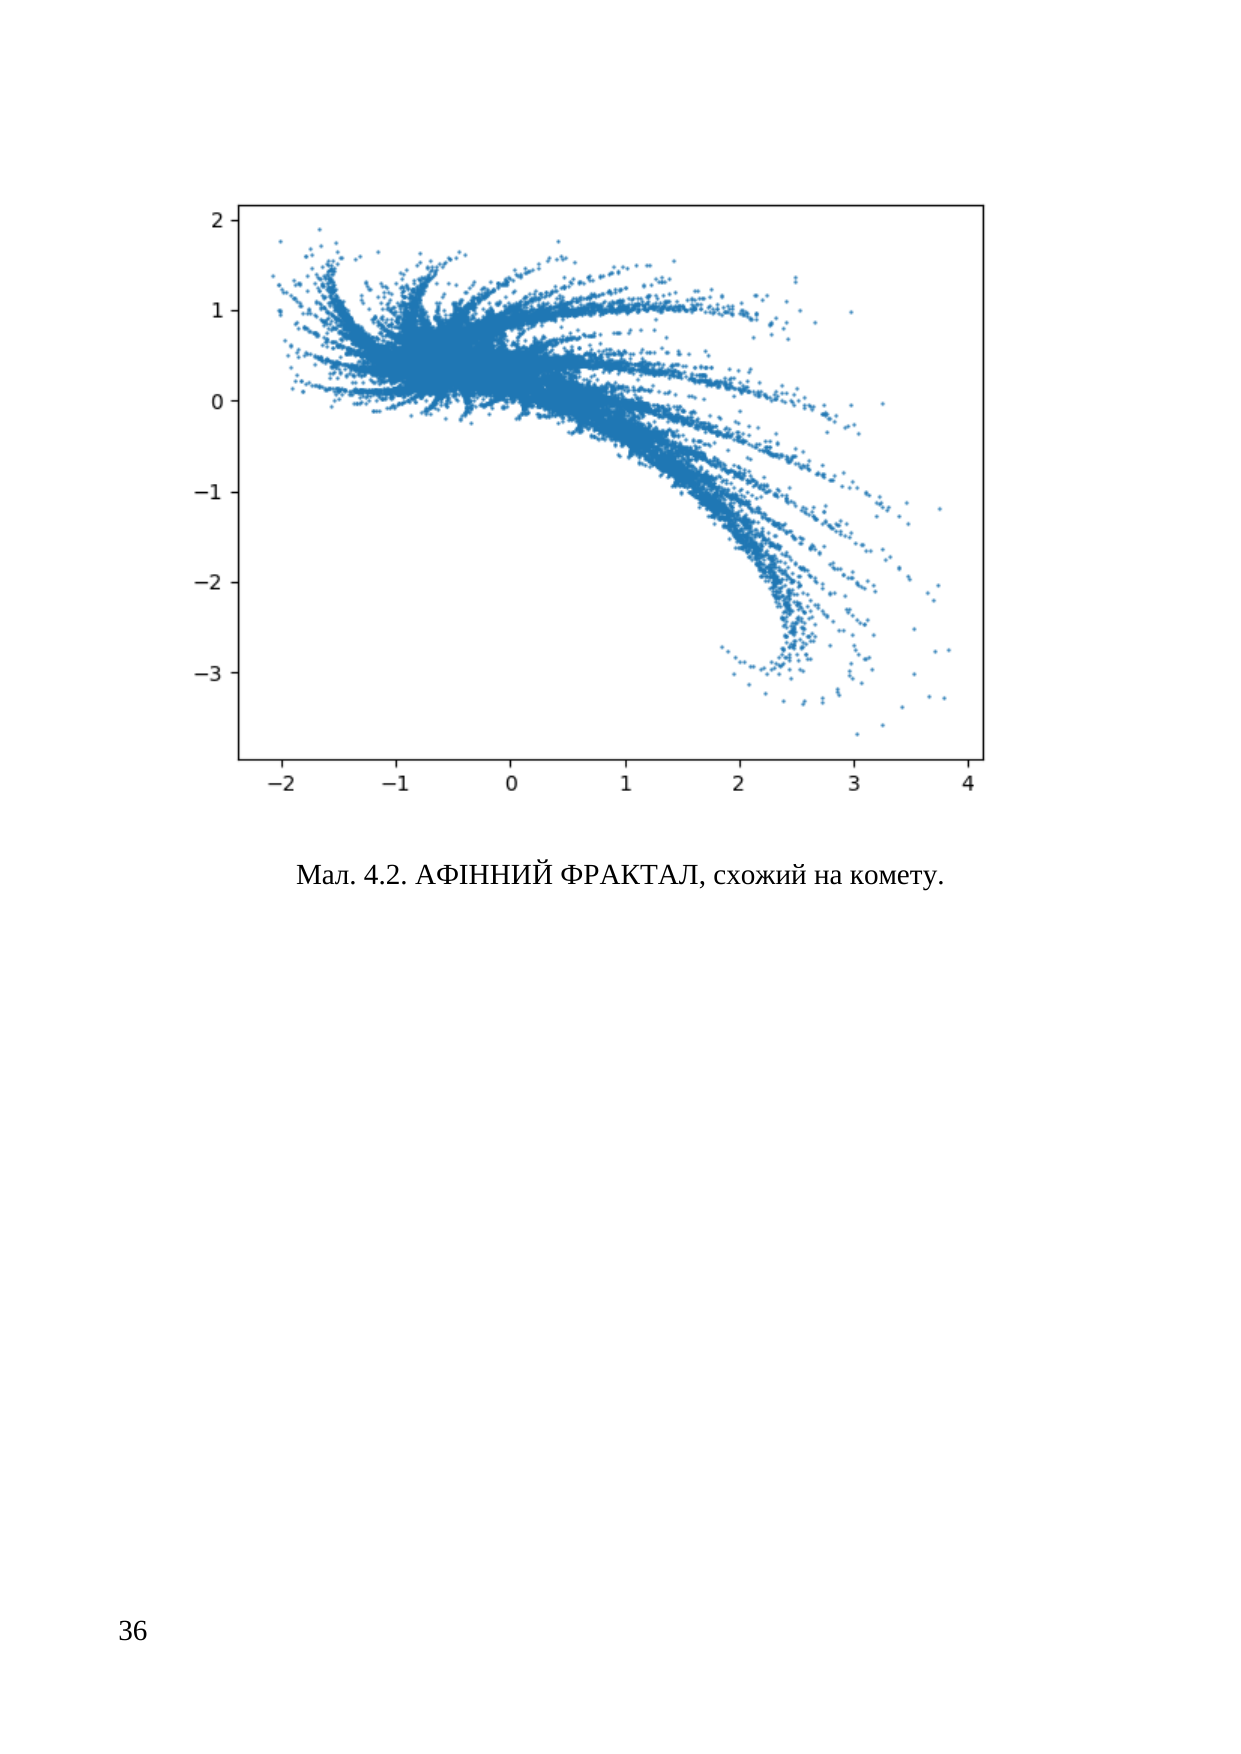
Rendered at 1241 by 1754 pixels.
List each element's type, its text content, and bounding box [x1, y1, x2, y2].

picture [118, 118, 1079, 839]
text Мал. 4.2. АФІННИЙ ФРАКТАЛ, схожий на комету. [118, 857, 1122, 891]
